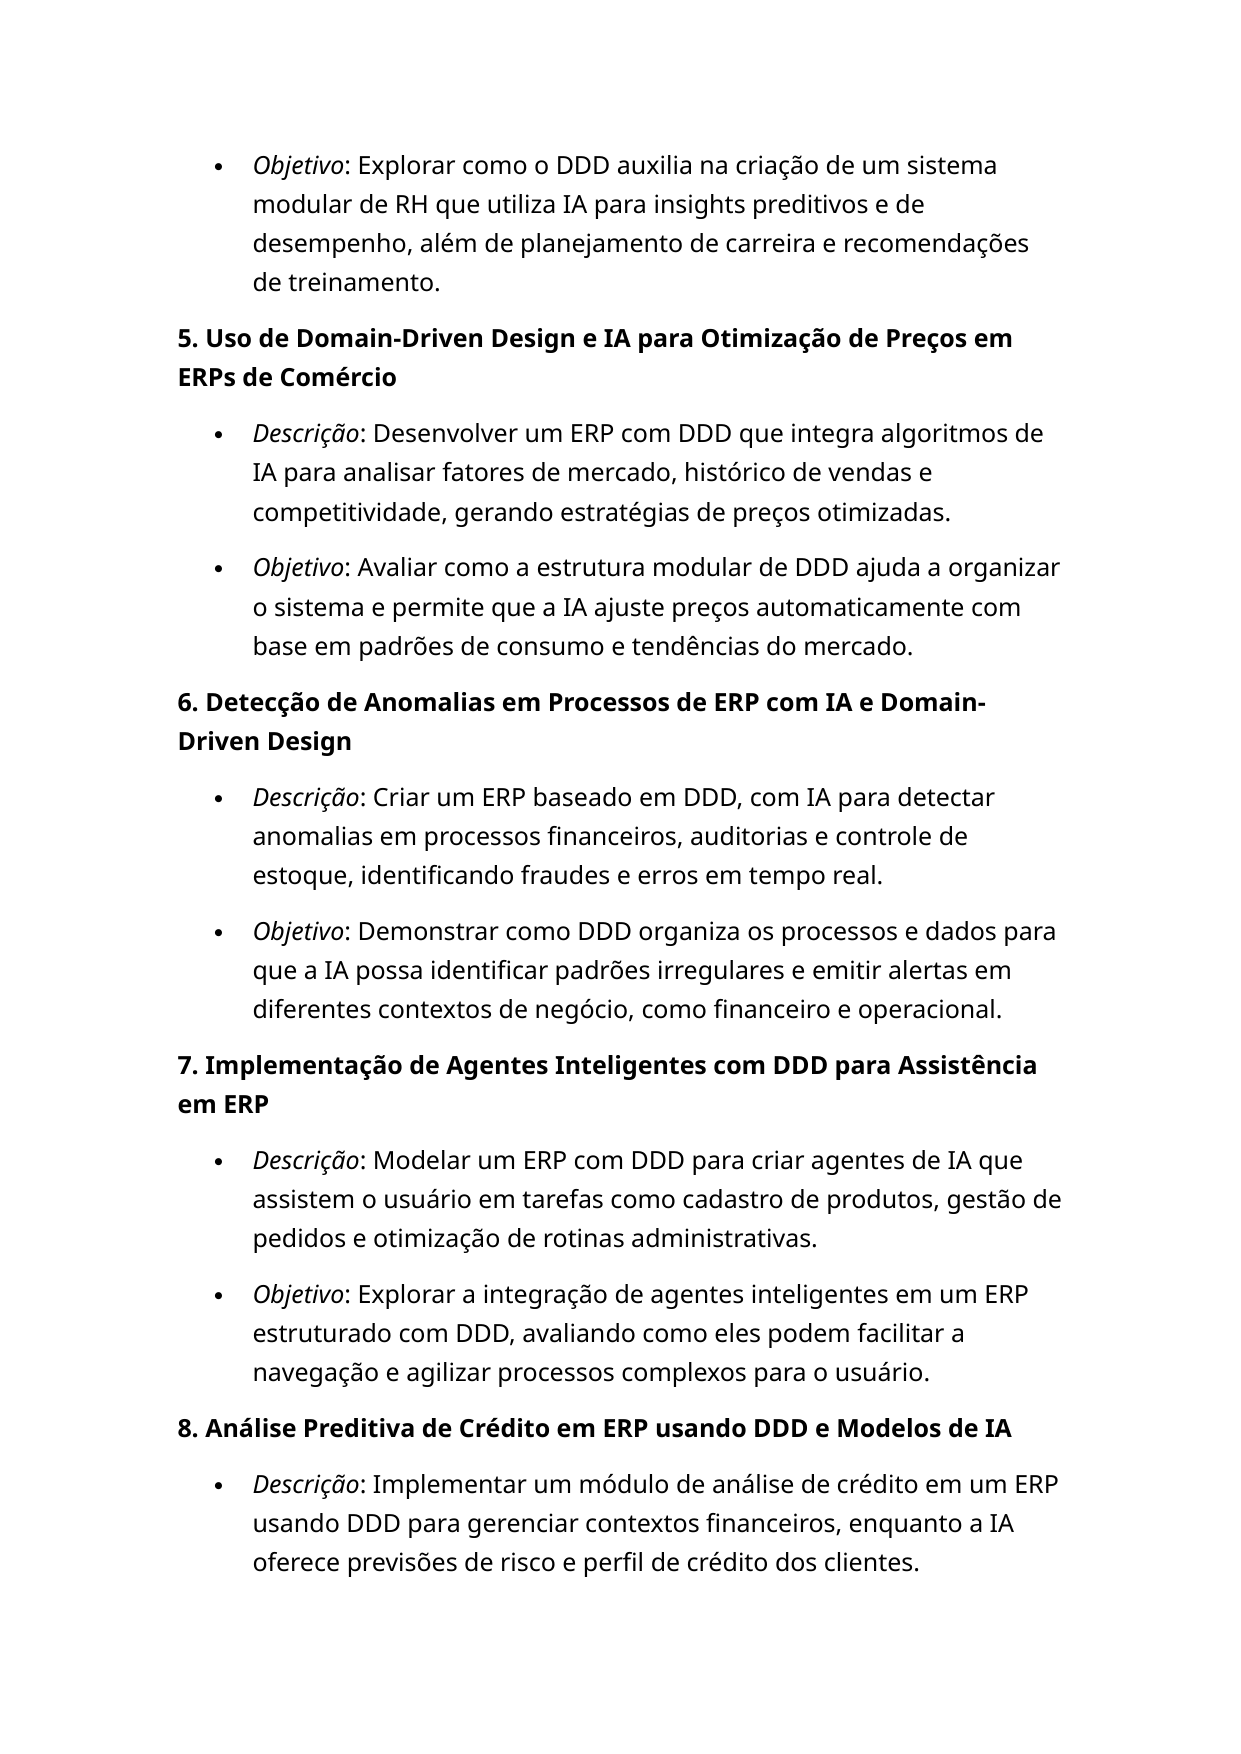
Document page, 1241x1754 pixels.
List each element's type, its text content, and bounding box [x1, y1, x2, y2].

list Objetivo: Explorar como o DDD auxilia na criação de um sistema modular de RH que utiliza IA para insights preditivos e de desempenho, além de planejamento de carreira e recomendações de treinamento. [215, 148, 1063, 299]
text 6. Detecção de Anomalias em Processos de ERP com IA e Domain-Driven Design [177, 684, 1063, 757]
list Objetivo: Demonstrar como DDD organiza os processos e dados para que a IA possa identificar padrões irregulares e emitir alertas em diferentes contextos de negócio, como financeiro e operacional. [215, 913, 1063, 1026]
list Descrição: Criar um ERP baseado em DDD, com IA para detectar anomalias em processos financeiros, auditorias e controle de estoque, identificando fraudes e erros em tempo real. [215, 779, 1063, 892]
list Descrição: Desenvolver um ERP com DDD que integra algoritmos de IA para analisar fatores de mercado, histórico de vendas e competitividade, gerando estratégias de preços otimizadas. [215, 416, 1063, 528]
list Descrição: Modelar um ERP com DDD para criar agentes de IA que assistem o usuário em tarefas como cadastro de produtos, gestão de pedidos e otimização de rotinas administrativas. [215, 1143, 1063, 1255]
text 7. Implementação de Agentes Inteligentes com DDD para Assistência em ERP [177, 1048, 1063, 1121]
list Objetivo: Explorar a integração de agentes inteligentes em um ERP estruturado com DDD, avaliando como eles podem facilitar a navegação e agilizar processos complexos para o usuário. [215, 1277, 1063, 1389]
list Descrição: Implementar um módulo de análise de crédito em um ERP usando DDD para gerenciar contextos financeiros, enquanto a IA oferece previsões de risco e perfil de crédito dos clientes. [215, 1467, 1063, 1579]
text 5. Uso de Domain-Driven Design e IA para Otimização de Preços em ERPs de Comércio [177, 321, 1063, 394]
list Objetivo: Avaliar como a estrutura modular de DDD ajuda a organizar o sistema e permite que a IA ajuste preços automaticamente com base em padrões de consumo e tendências do mercado. [215, 550, 1063, 662]
text 8. Análise Preditiva de Crédito em ERP usando DDD e Modelos de IA [177, 1411, 1063, 1445]
